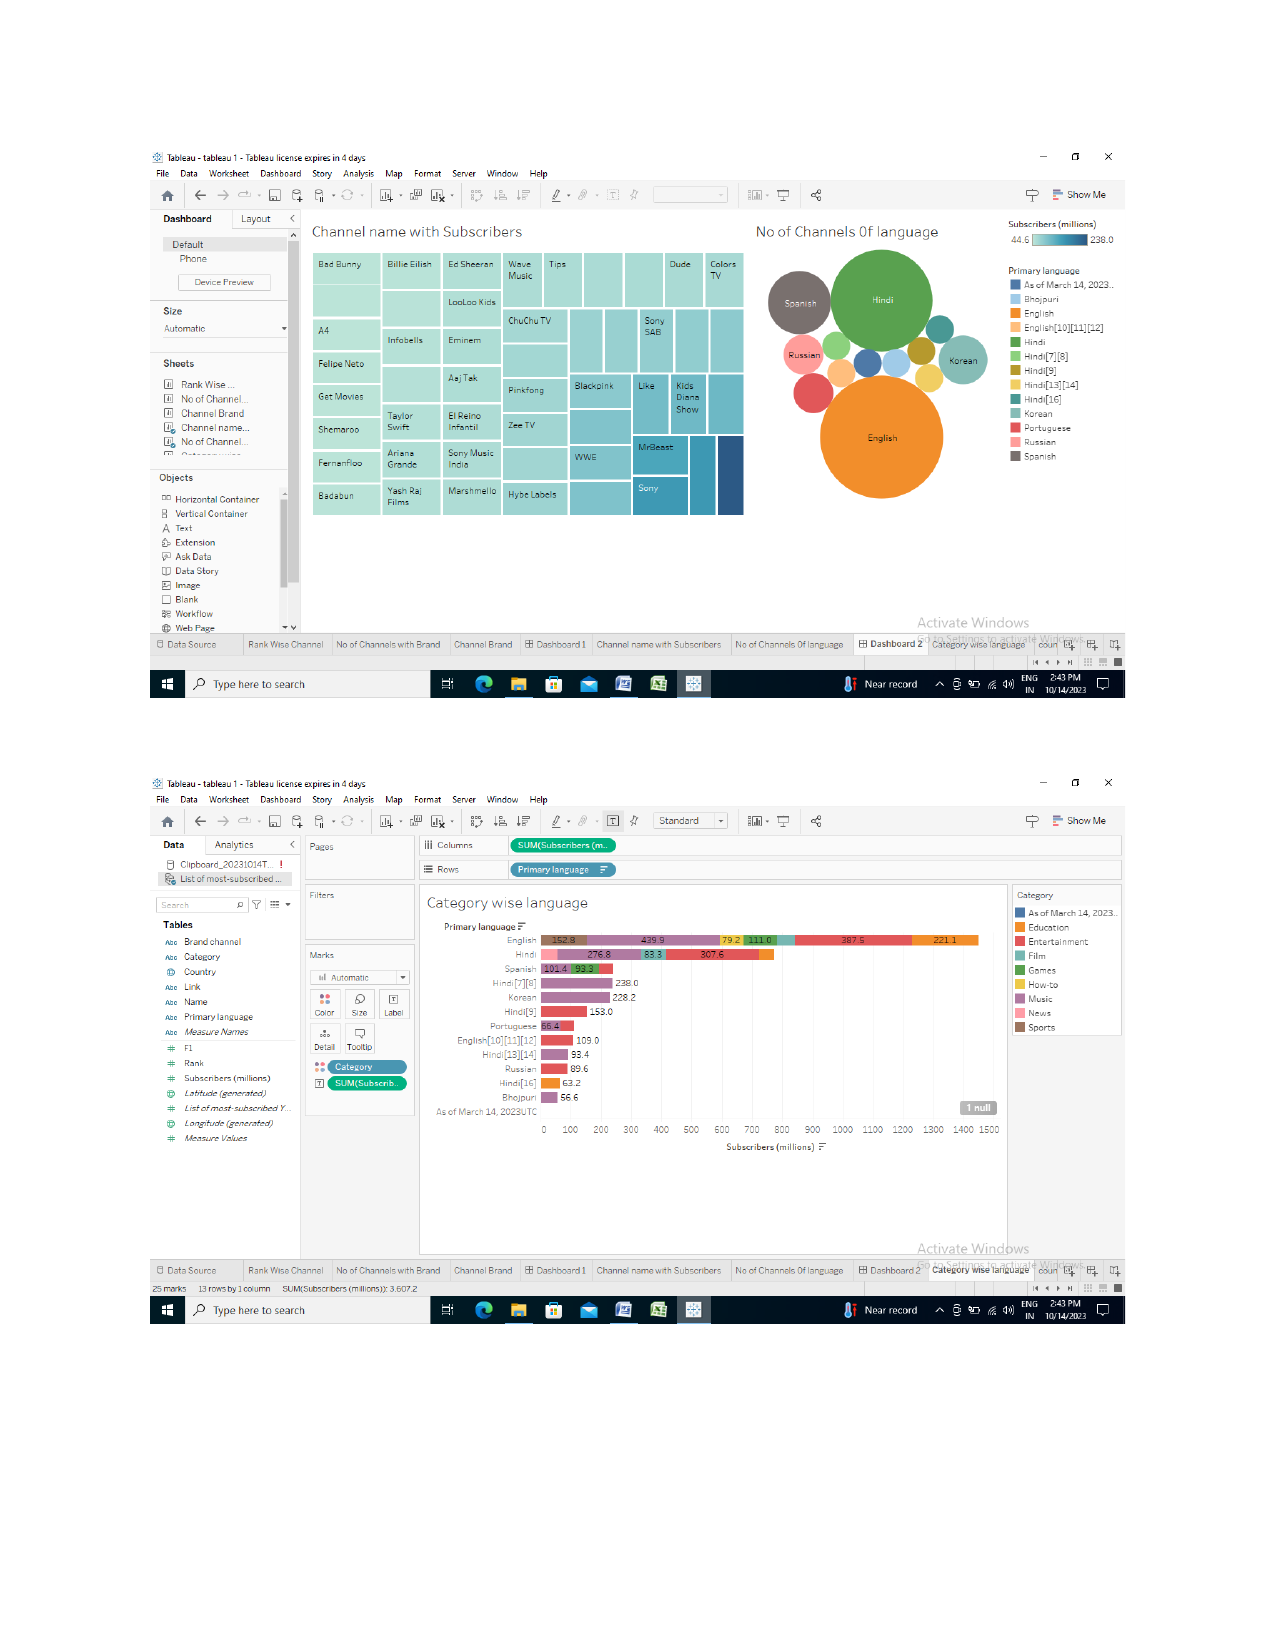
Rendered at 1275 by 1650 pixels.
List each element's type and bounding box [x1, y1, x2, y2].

picture [150, 776, 1125, 1324]
picture [150, 150, 1125, 698]
